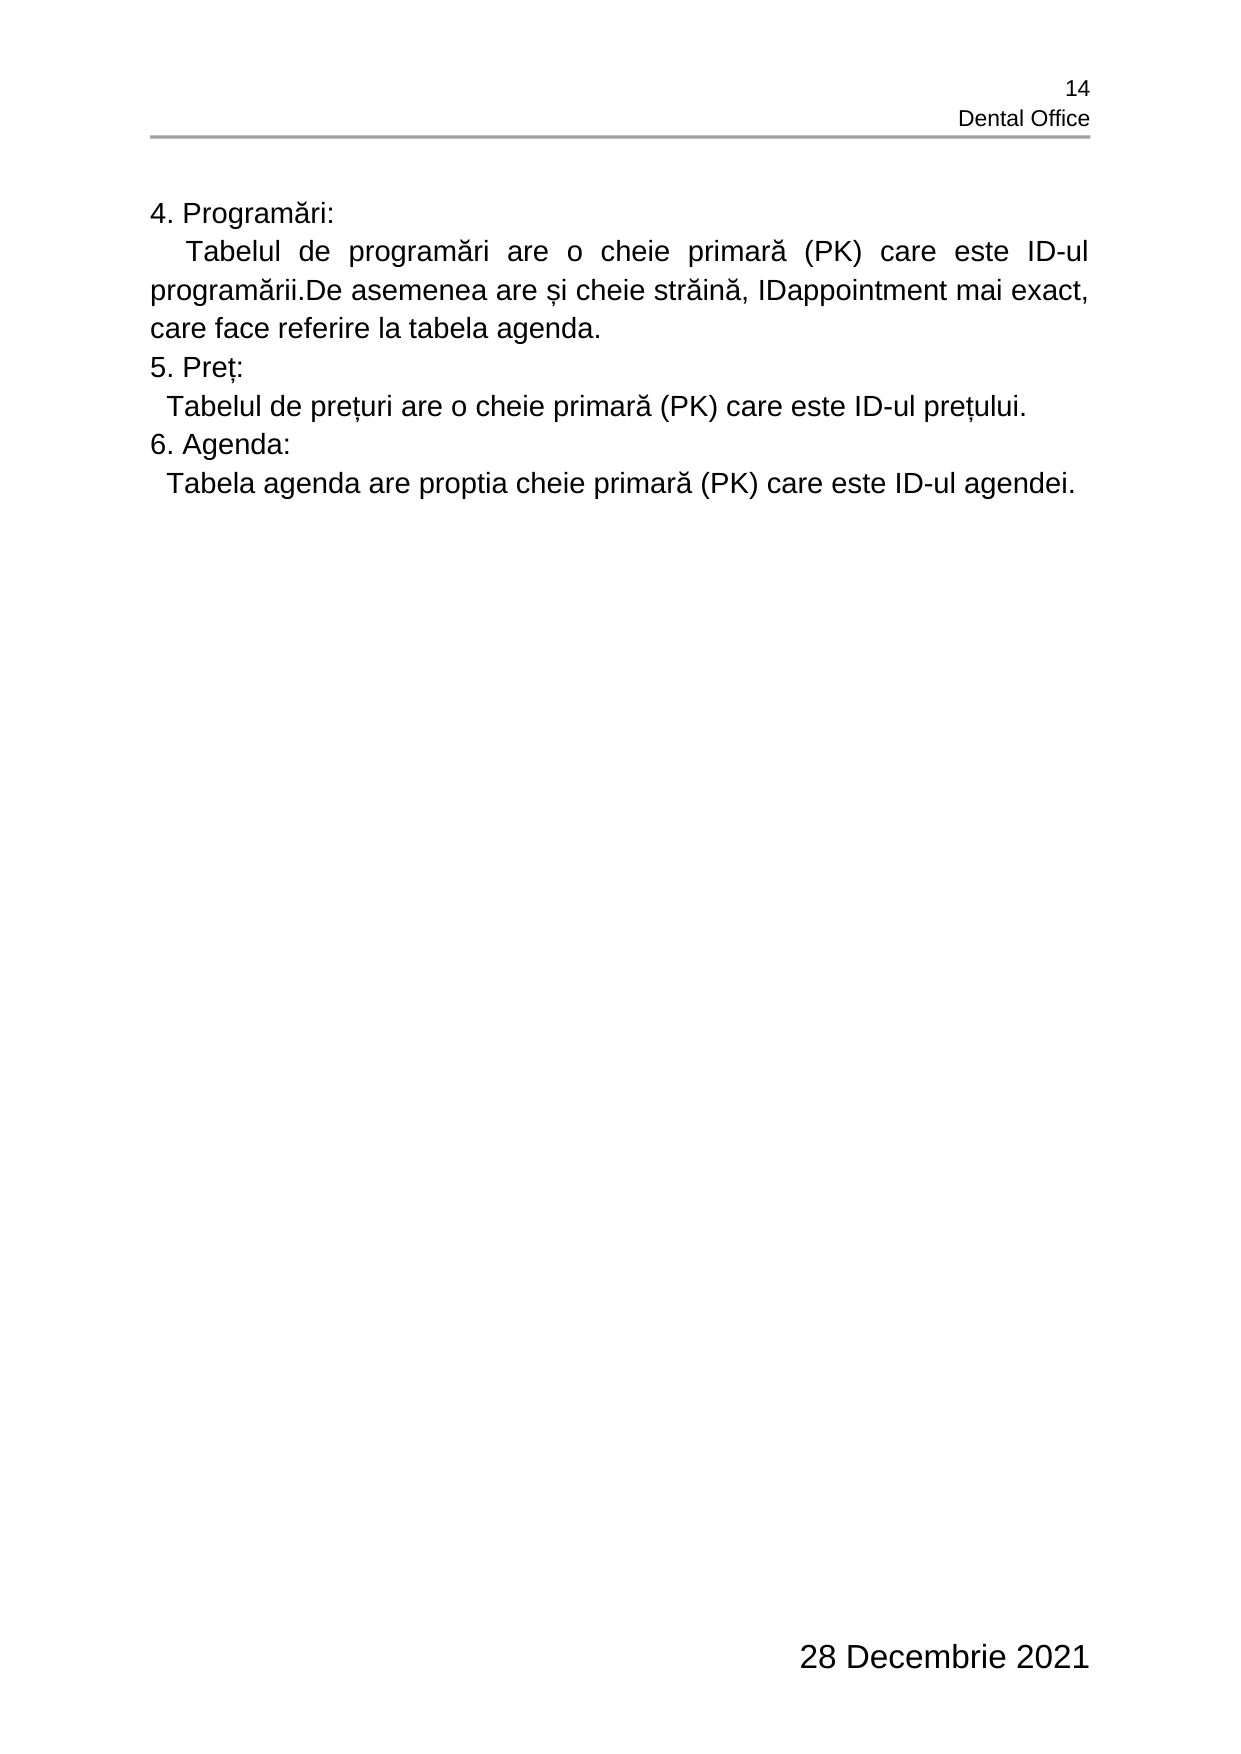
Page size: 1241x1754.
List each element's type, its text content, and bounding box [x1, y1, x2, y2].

text 5. Preț: [150, 350, 1090, 383]
text 4. Programări: [150, 196, 1090, 229]
text 6. Agenda: [150, 427, 1090, 461]
text Tabelul de prețuri are o cheie primară (PK) care este ID-ul prețului. [150, 388, 1090, 422]
text Tabela agenda are proptia cheie primară (PK) care este ID-ul agendei. [150, 466, 1090, 499]
text Tabelul de programări are o cheie primară (PK) care este ID-ul programării.De asemenea are și cheie străină, IDappointment mai exact, care face referire la tabela agenda. [150, 234, 1090, 345]
